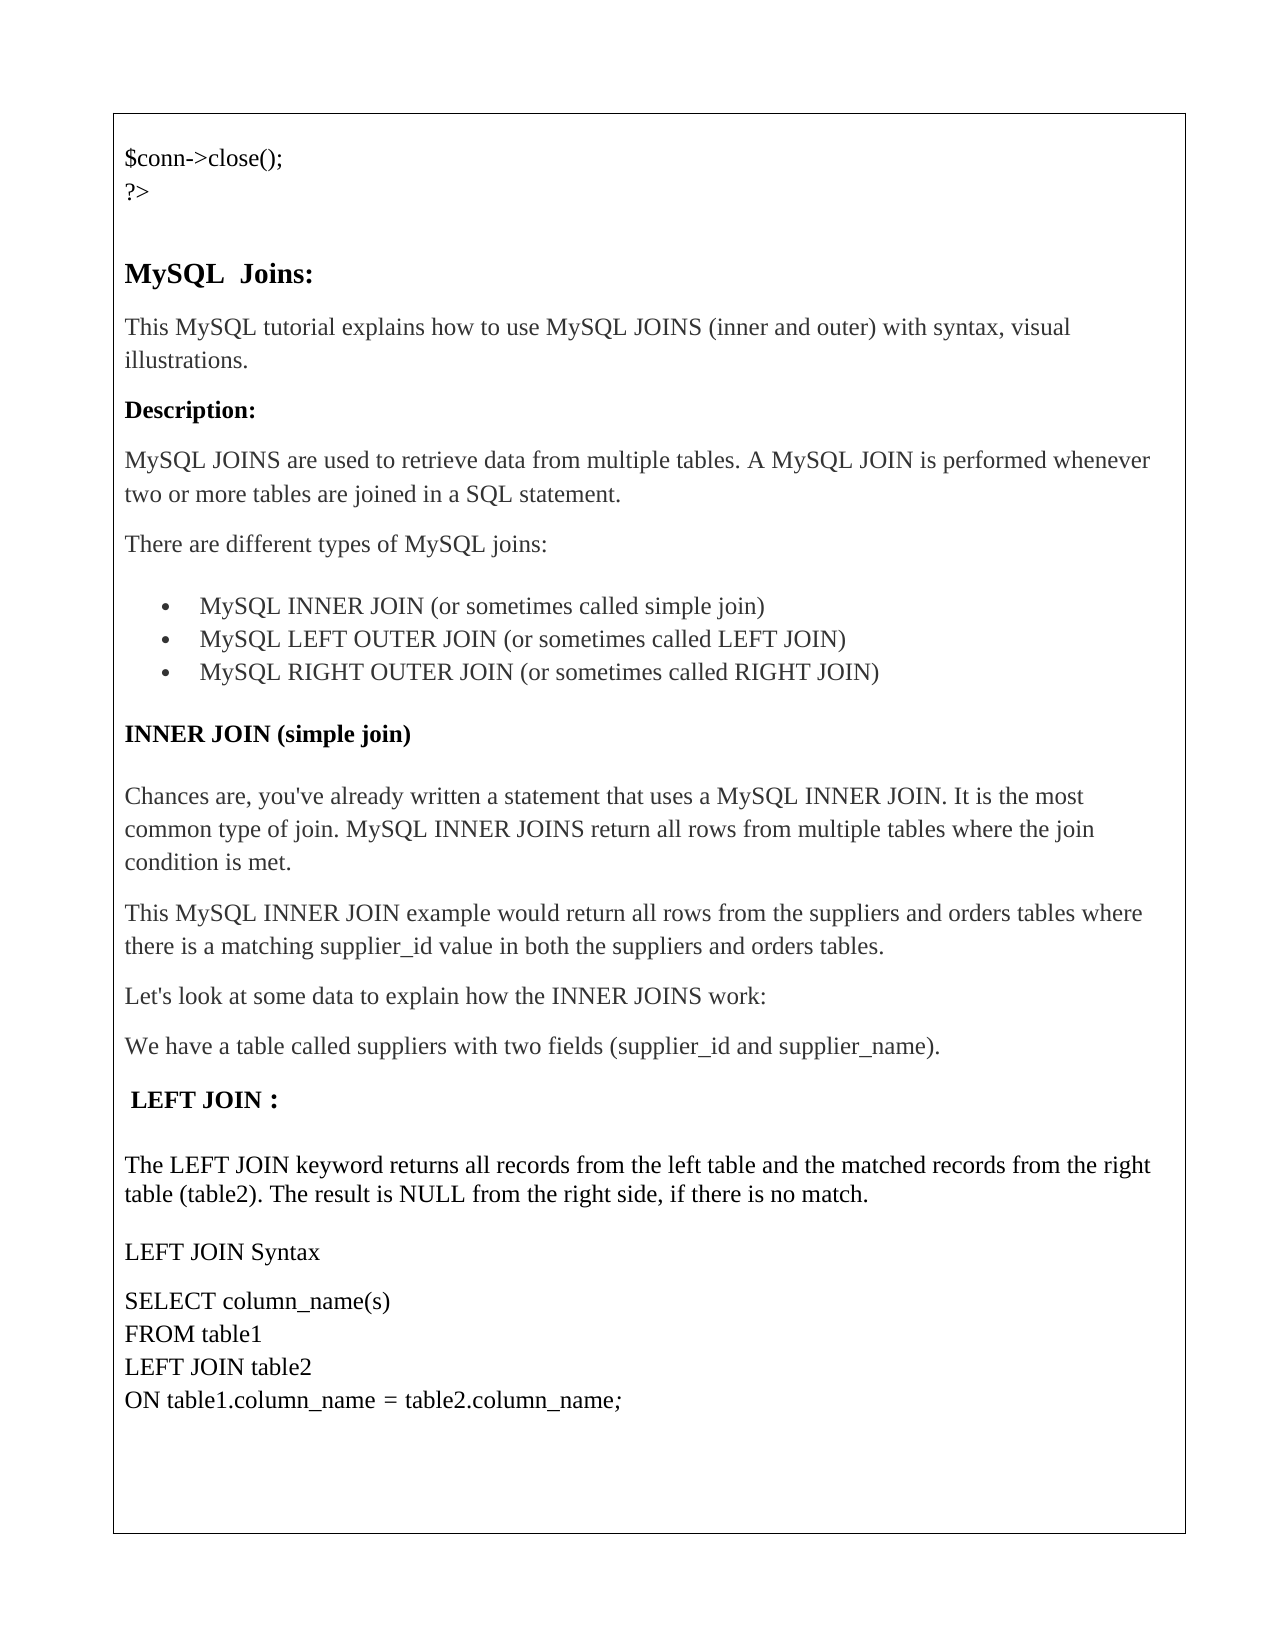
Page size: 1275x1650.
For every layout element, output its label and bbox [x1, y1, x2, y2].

table_cell [114, 114, 1185, 1533]
